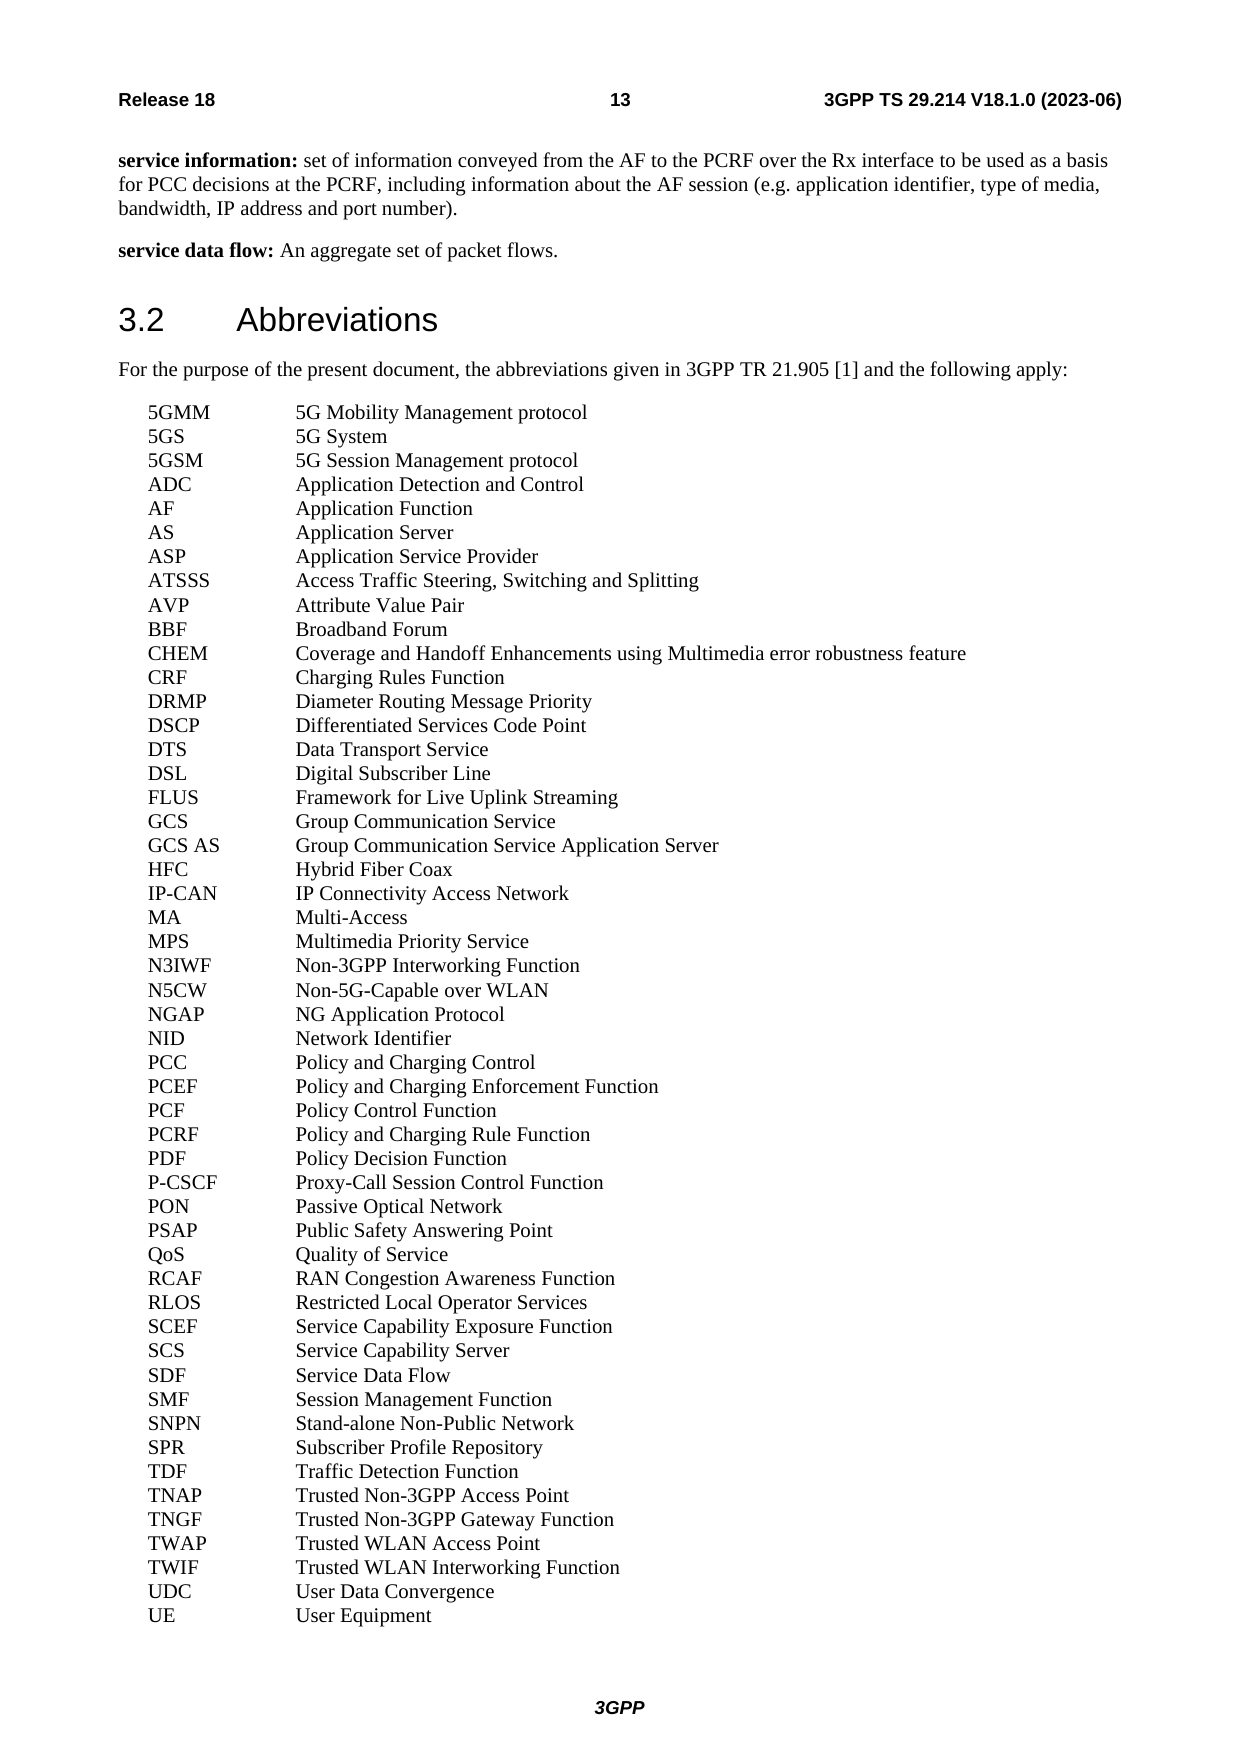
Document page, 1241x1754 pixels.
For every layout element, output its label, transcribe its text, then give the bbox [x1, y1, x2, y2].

text CRF Charging Rules Function [148, 665, 1122, 689]
text PCC Policy and Charging Control [148, 1050, 1122, 1074]
text QoS Quality of Service [148, 1242, 1122, 1266]
text ATSSS Access Traffic Steering, Switching and Splitting [148, 568, 1122, 592]
text PDF Policy Decision Function [148, 1146, 1122, 1170]
text PCEF Policy and Charging Enforcement Function [148, 1074, 1122, 1098]
text SNPN Stand-alone Non-Public Network [148, 1411, 1122, 1435]
text CHEM Coverage and Handoff Enhancements using Multimedia error robustness feature [148, 641, 1122, 665]
text SPR Subscriber Profile Repository [148, 1435, 1122, 1459]
text DSCP Differentiated Services Code Point [148, 713, 1122, 737]
text GCS Group Communication Service [148, 809, 1122, 833]
text For the purpose of the present document, the abbreviations given in 3GPP TR 21.905 [1] and the following apply: [118, 357, 1122, 381]
text RCAF RAN Congestion Awareness Function [148, 1266, 1122, 1290]
text FLUS Framework for Live Uplink Streaming [148, 785, 1122, 809]
text UDC User Data Convergence [148, 1579, 1122, 1603]
text 5GS 5G System [148, 424, 1122, 448]
text TWAP Trusted WLAN Access Point [148, 1531, 1122, 1555]
text SCEF Service Capability Exposure Function [148, 1314, 1122, 1338]
text PCF Policy Control Function [148, 1098, 1122, 1122]
text MPS Multimedia Priority Service [148, 929, 1122, 953]
text ADC Application Detection and Control [148, 472, 1122, 496]
text NID Network Identifier [148, 1026, 1122, 1050]
text DTS Data Transport Service [148, 737, 1122, 761]
text MA Multi-Access [148, 905, 1122, 929]
text DSL Digital Subscriber Line [148, 761, 1122, 785]
text AVP Attribute Value Pair [148, 592, 1122, 617]
text SDF Service Data Flow [148, 1362, 1122, 1387]
text PON Passive Optical Network [148, 1194, 1122, 1218]
text HFC Hybrid Fiber Coax [148, 857, 1122, 881]
text 5GSM 5G Session Management protocol [148, 448, 1122, 472]
text P-CSCF Proxy-Call Session Control Function [148, 1170, 1122, 1194]
text TDF Traffic Detection Function [148, 1459, 1122, 1483]
text BBF Broadband Forum [148, 617, 1122, 641]
text PCRF Policy and Charging Rule Function [148, 1122, 1122, 1146]
text service information: set of information conveyed from the AF to the PCRF over the Rx interface to be used as a basis for PCC decisions at the PCRF, including information about the AF session (e.g. application identifier, type of media, bandwidth, IP address and port number). [118, 147, 1122, 220]
text NGAP NG Application Protocol [148, 1002, 1122, 1026]
text DRMP Diameter Routing Message Priority [148, 689, 1122, 713]
text TNGF Trusted Non-3GPP Gateway Function [148, 1507, 1122, 1531]
text 5GMM 5G Mobility Management protocol [148, 400, 1122, 424]
text SMF Session Management Function [148, 1387, 1122, 1411]
text N5CW Non-5G-Capable over WLAN [148, 977, 1122, 1002]
text AF Application Function [148, 496, 1122, 520]
text RLOS Restricted Local Operator Services [148, 1290, 1122, 1314]
subtitle 3.2 Abbreviations [118, 300, 1122, 338]
text service data flow: An aggregate set of packet flows. [118, 238, 1122, 262]
text N3IWF Non-3GPP Interworking Function [148, 953, 1122, 977]
text ASP Application Service Provider [148, 544, 1122, 568]
text TWIF Trusted WLAN Interworking Function [148, 1555, 1122, 1579]
text GCS AS Group Communication Service Application Server [148, 833, 1122, 857]
text PSAP Public Safety Answering Point [148, 1218, 1122, 1242]
text SCS Service Capability Server [148, 1338, 1122, 1362]
text UE User Equipment [148, 1603, 1122, 1627]
text AS Application Server [148, 520, 1122, 544]
text TNAP Trusted Non-3GPP Access Point [148, 1483, 1122, 1507]
text IP-CAN IP Connectivity Access Network [148, 881, 1122, 905]
